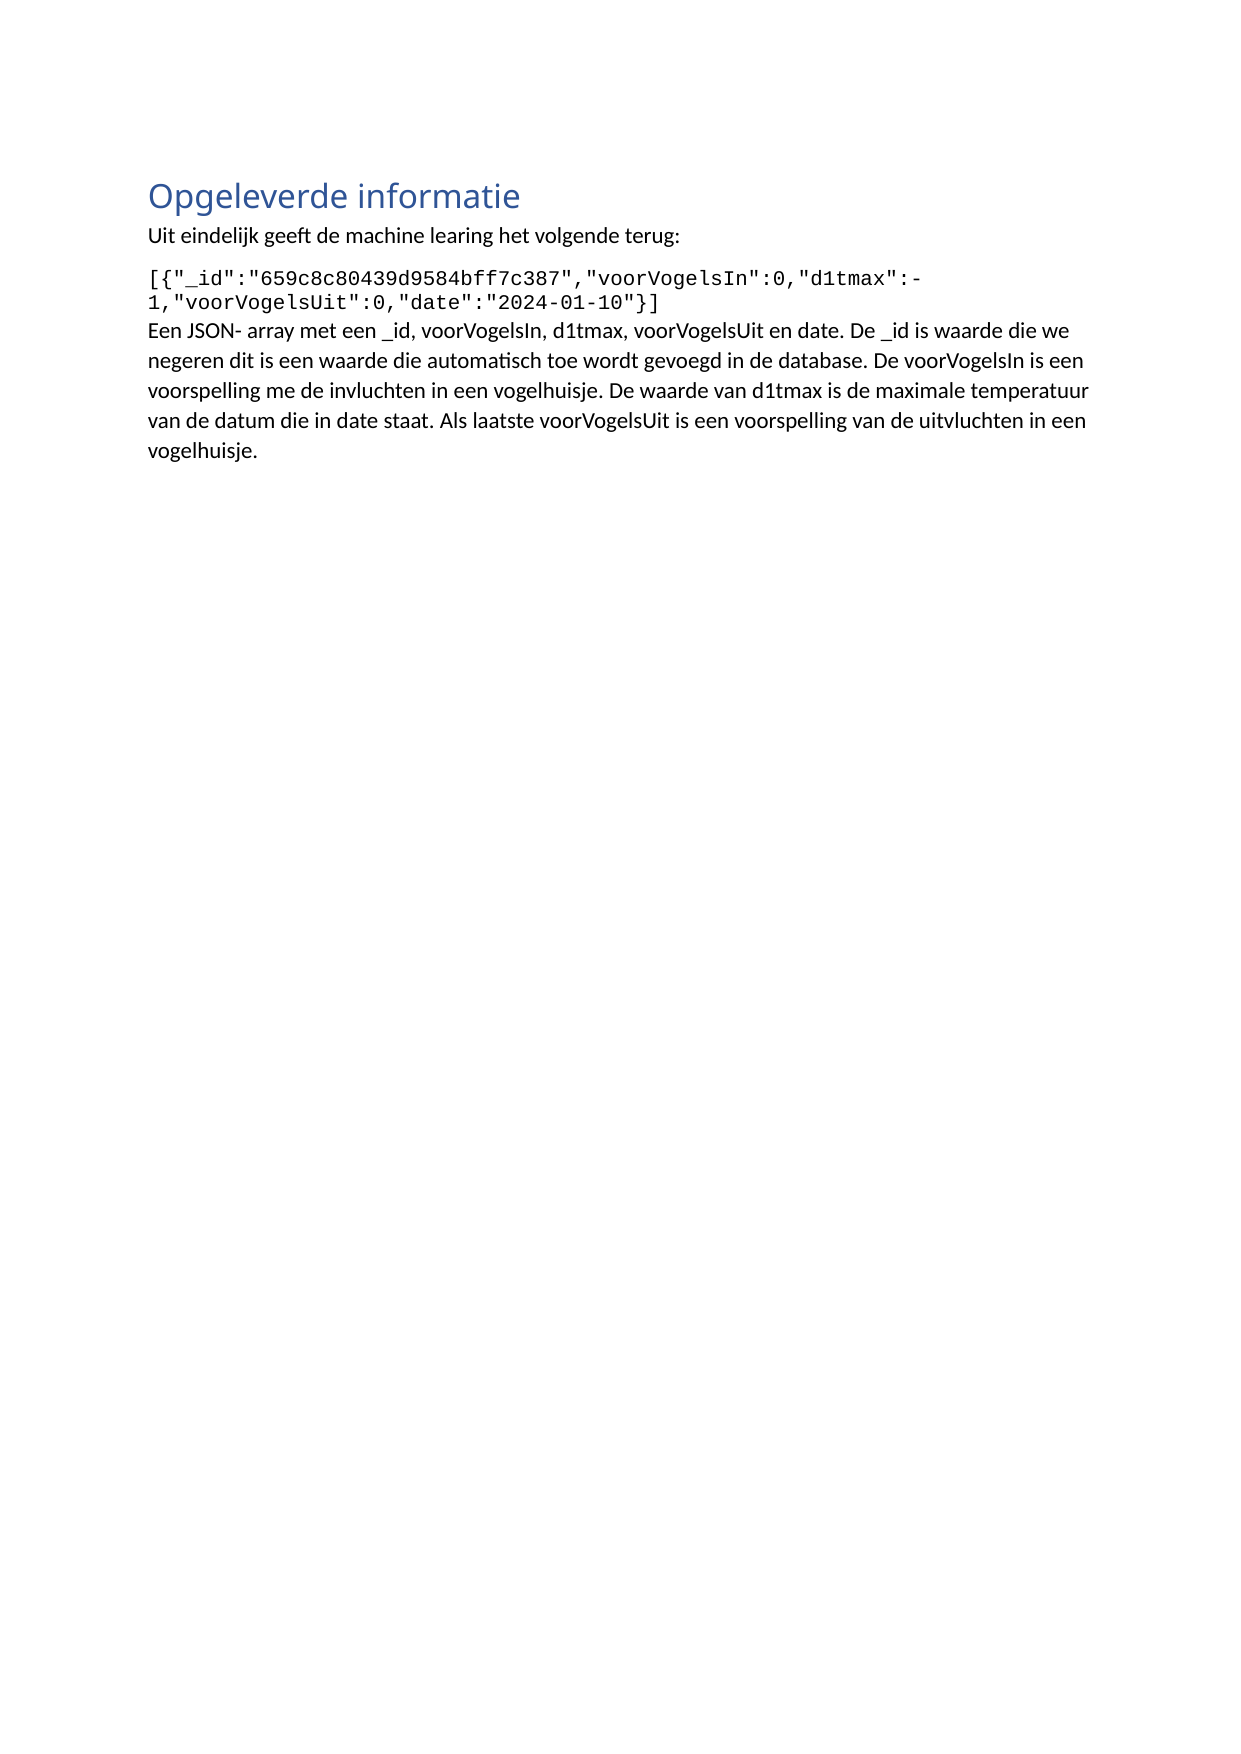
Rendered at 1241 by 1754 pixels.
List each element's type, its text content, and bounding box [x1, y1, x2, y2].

text [{"_id":"659c8c80439d9584bff7c387","voorVogelsIn":0,"d1tmax":-1,"voorVogelsUit":0,"date":"2024-01-10"}] [148, 268, 1093, 316]
text Een JSON- array met een _id, voorVogelsIn, d1tmax, voorVogelsUit en date. De _id is waarde die we negeren dit is een waarde die automatisch toe wordt gevoegd in de database. De voorVogelsIn is een voorspelling me de invluchten in een vogelhuisje. De waarde van d1tmax is de maximale temperatuur van de datum die in date staat. Als laatste voorVogelsUit is een voorspelling van de uitvluchten in een vogelhuisje. [148, 316, 1093, 464]
text Uit eindelijk geeft de machine learing het volgende terug: [148, 222, 1093, 249]
subtitle Opgeleverde informatie [148, 173, 1093, 218]
